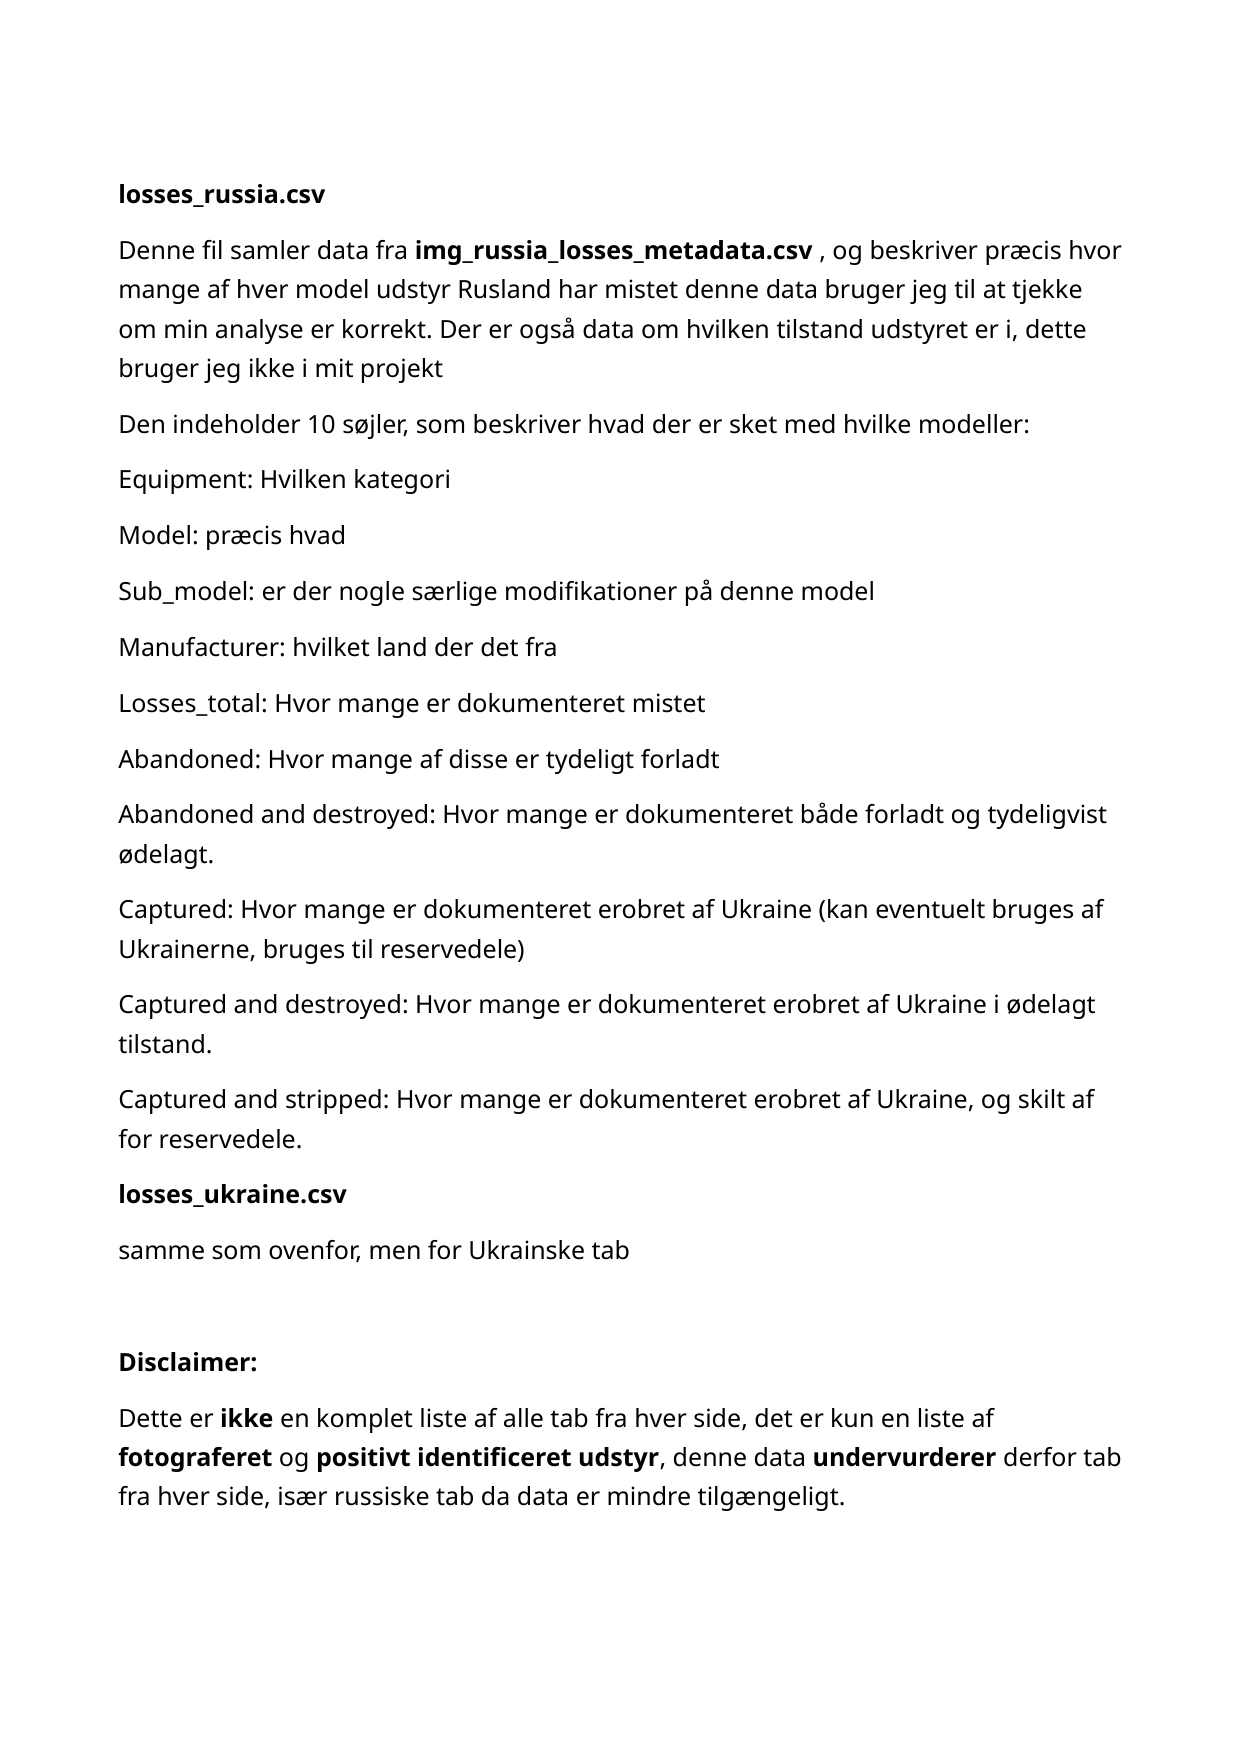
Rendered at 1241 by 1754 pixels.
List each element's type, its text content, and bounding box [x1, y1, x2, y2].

text samme som ovenfor, men for Ukrainske tab [118, 1233, 1122, 1267]
text Equipment: Hvilken kategori [118, 462, 1122, 496]
text Sub_model: er der nogle særlige modifikationer på denne model [118, 574, 1122, 608]
text Manufacturer: hvilket land der det fra [118, 630, 1122, 664]
text Captured: Hvor mange er dokumenteret erobret af Ukraine (kan eventuelt bruges af Ukrainerne, bruges til reservedele) [118, 892, 1122, 965]
text Captured and destroyed: Hvor mange er dokumenteret erobret af Ukraine i ødelagt tilstand. [118, 987, 1122, 1060]
text Model: præcis hvad [118, 518, 1122, 552]
text Den indeholder 10 søjler, som beskriver hvad der er sket med hvilke modeller: [118, 406, 1122, 440]
text Dette er ikke en komplet liste af alle tab fra hver side, det er kun en liste af fotograferet og positivt identificeret udstyr, denne data undervurderer derfor tab fra hver side, især russiske tab da data er mindre tilgængeligt. [118, 1401, 1122, 1513]
text losses_ukraine.csv [118, 1177, 1122, 1211]
text Denne fil samler data fra img_russia_losses_metadata.csv , og beskriver præcis hvor mange af hver model udstyr Rusland har mistet denne data bruger jeg til at tjekke om min analyse er korrekt. Der er også data om hvilken tilstand udstyret er i, dette bruger jeg ikke i mit projekt [118, 233, 1122, 384]
text Disclaimer: [118, 1345, 1122, 1379]
text Losses_total: Hvor mange er dokumenteret mistet [118, 686, 1122, 719]
text losses_russia.csv [118, 177, 1122, 211]
text Abandoned: Hvor mange af disse er tydeligt forladt [118, 741, 1122, 775]
text Captured and stripped: Hvor mange er dokumenteret erobret af Ukraine, og skilt af for reservedele. [118, 1082, 1122, 1155]
text Abandoned and destroyed: Hvor mange er dokumenteret både forladt og tydeligvist ødelagt. [118, 797, 1122, 870]
